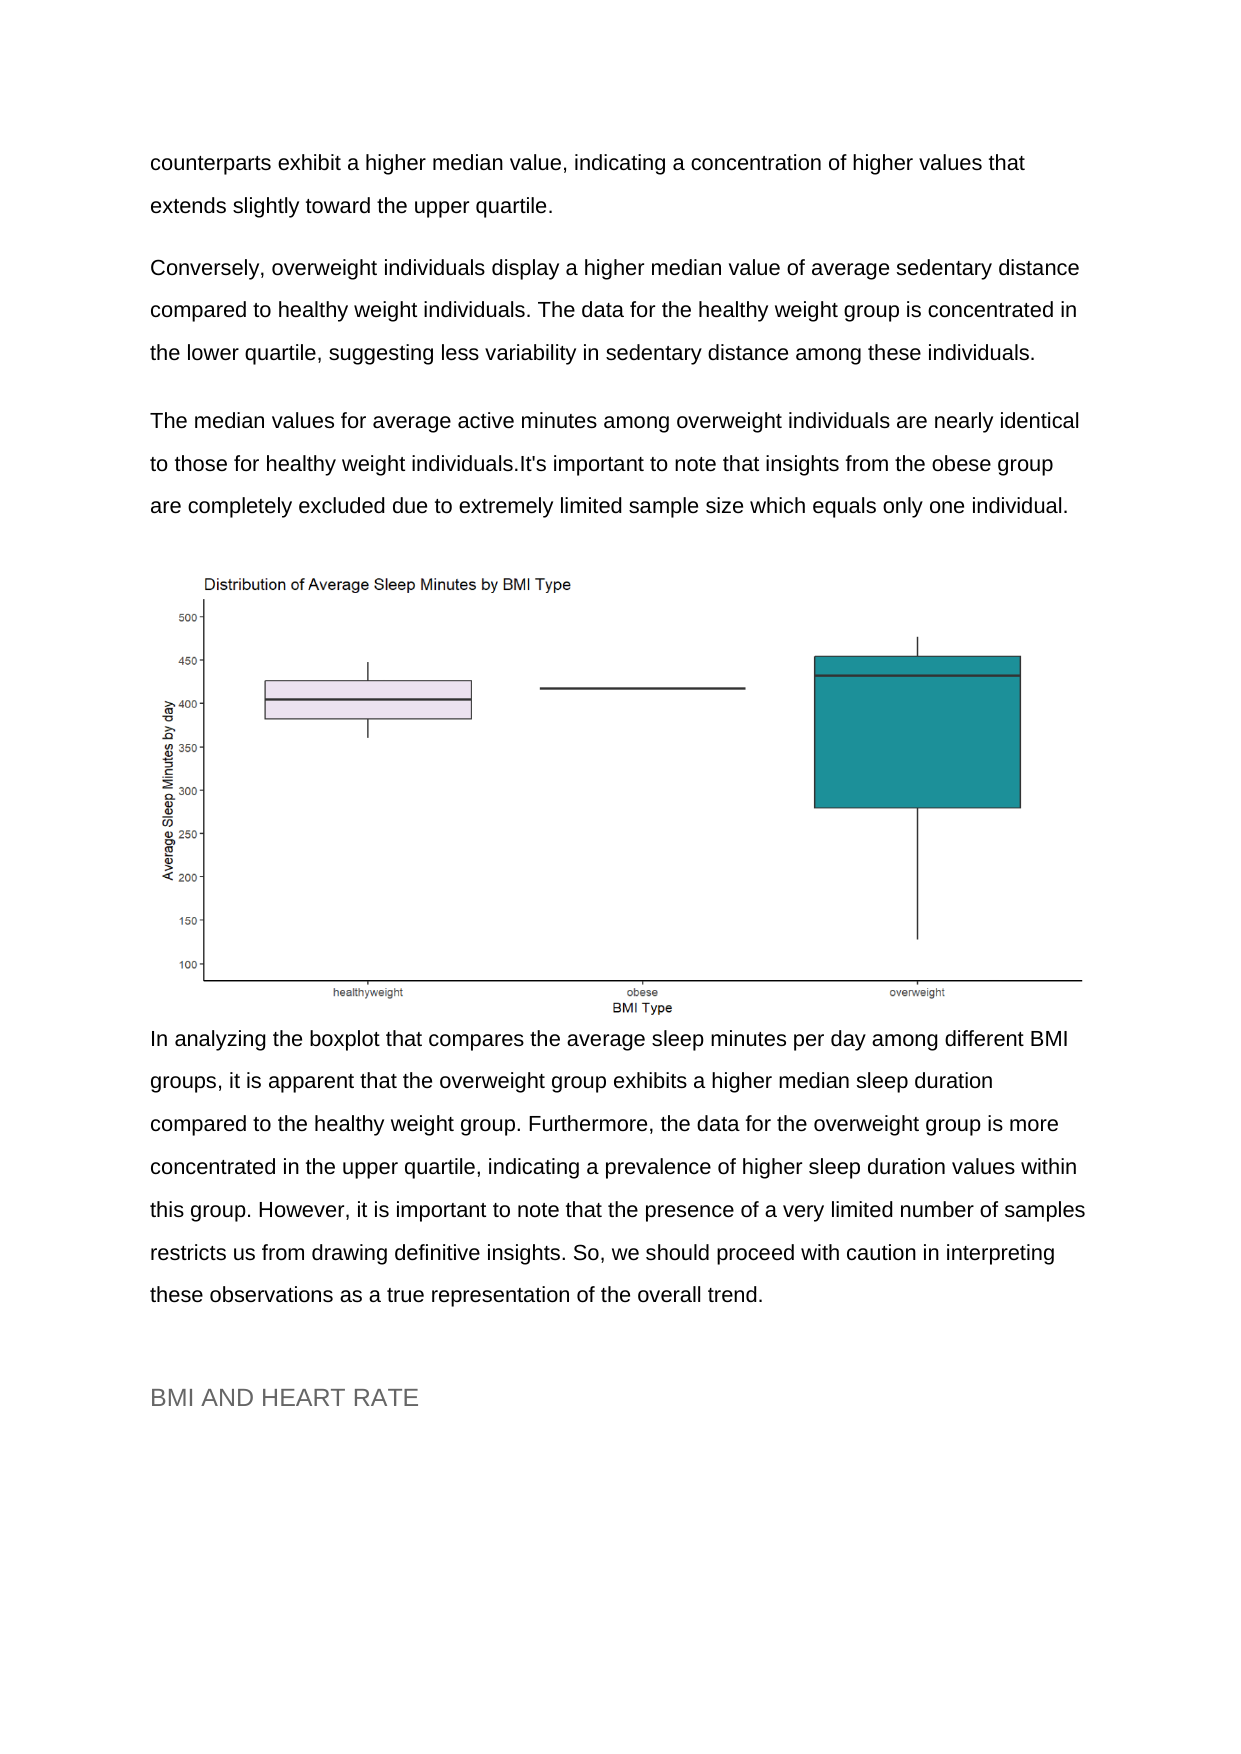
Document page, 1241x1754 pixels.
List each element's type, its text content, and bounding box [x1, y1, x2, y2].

subtitle BMI AND HEART RATE [150, 1383, 1090, 1412]
picture [150, 561, 1091, 1022]
text In analyzing the boxplot that compares the average sleep minutes per day among different BMI groups, it is apparent that the overweight group exhibits a higher median sleep duration compared to the healthy weight group. Furthermore, the data for the overweight group is more concentrated in the upper quartile, indicating a prevalence of higher sleep duration values within this group. However, it is important to note that the presence of a very limited number of samples restricts us from drawing definitive insights. So, we should proceed with caution in interpreting these observations as a true representation of the overall trend. [150, 1026, 1090, 1308]
text The median values for average active minutes among overweight individuals are nearly identical to those for healthy weight individuals.It's important to note that insights from the obese group are completely excluded due to extremely limited sample size which equals only one individual. [150, 408, 1090, 519]
text Conversely, overweight individuals display a higher median value of average sedentary distance compared to healthy weight individuals. The data for the healthy weight group is concentrated in the lower quartile, suggesting less variability in sedentary distance among these individuals. [150, 254, 1090, 365]
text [150, 150, 1090, 218]
